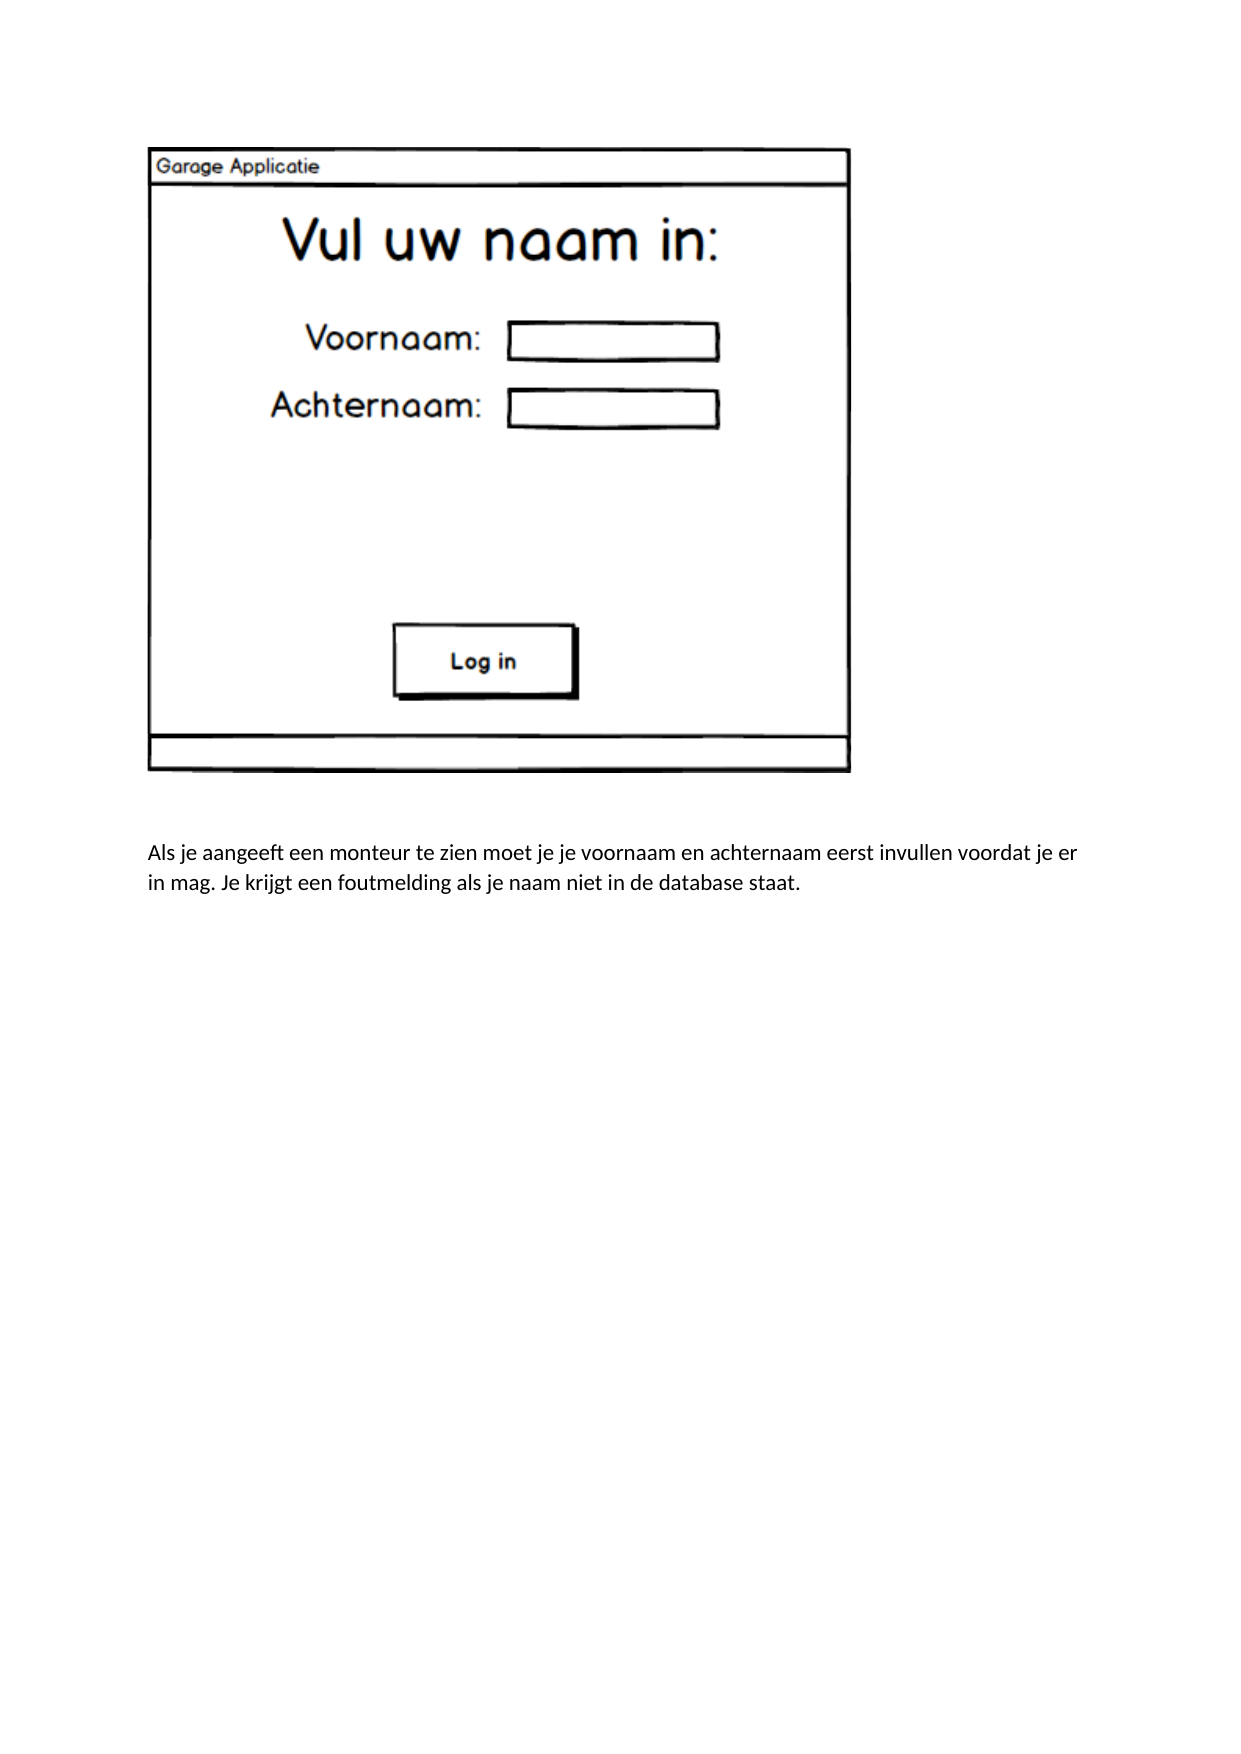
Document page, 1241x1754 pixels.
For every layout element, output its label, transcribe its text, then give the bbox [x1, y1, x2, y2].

text Als je aangeeft een monteur te zien moet je je voornaam en achternaam eerst invullen voordat je er in mag. Je krijgt een foutmelding als je naam niet in de database staat. [148, 838, 1093, 897]
picture [147, 147, 852, 773]
